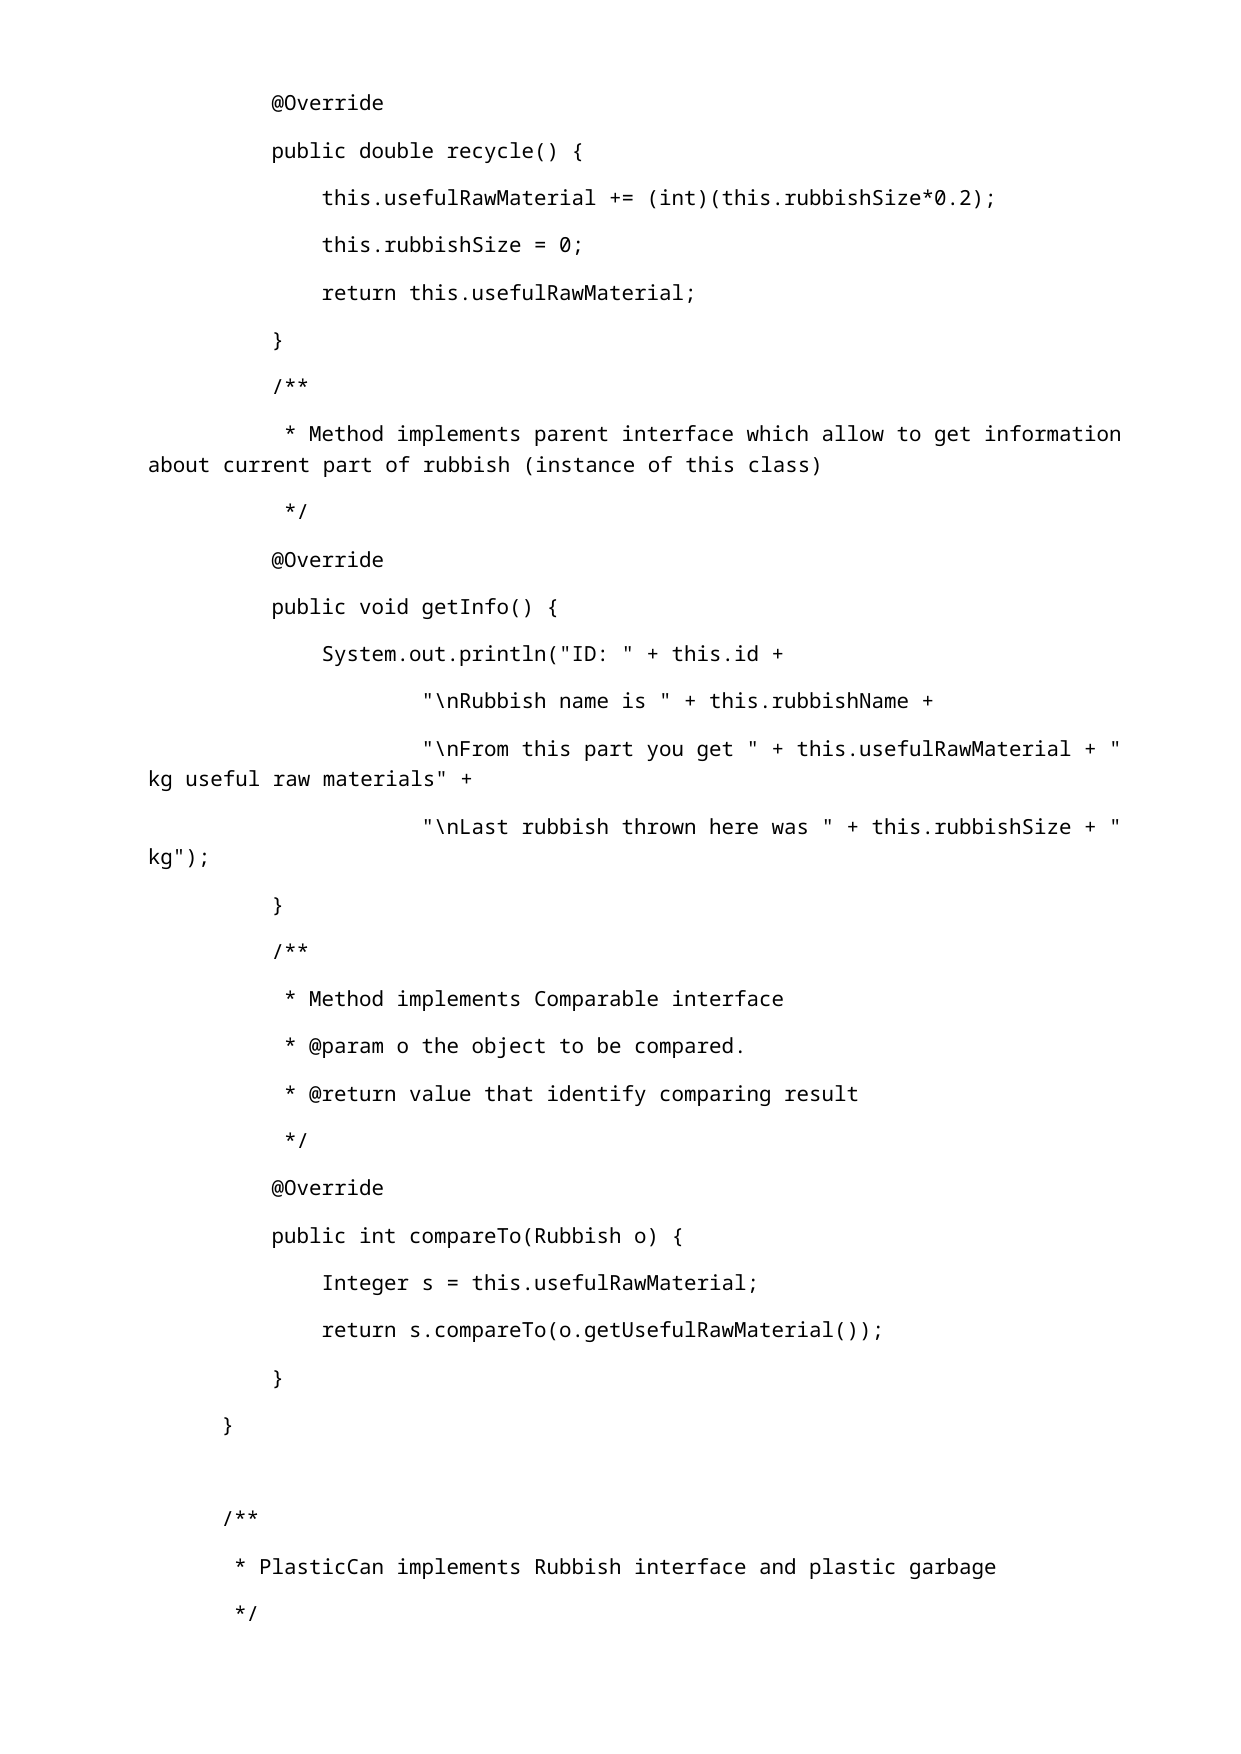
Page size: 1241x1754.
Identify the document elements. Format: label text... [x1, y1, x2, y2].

text System.out.println("ID: " + this.id + [148, 639, 1152, 668]
text } [148, 325, 1152, 353]
text "\nFrom this part you get " + this.usefulRawMaterial + " kg useful raw materials" + [148, 734, 1152, 793]
text * @param o the object to be compared. [148, 1032, 1152, 1060]
text */ [148, 1599, 1152, 1628]
text return s.compareTo(o.getUsefulRawMaterial()); [148, 1315, 1152, 1344]
text this.rubbishSize = 0; [148, 230, 1152, 259]
text * Method implements Comparable interface [148, 984, 1152, 1013]
text /** [148, 372, 1152, 401]
text * Method implements parent interface which allow to get information about current part of rubbish (instance of this class) [148, 419, 1152, 479]
text "\nRubbish name is " + this.rubbishName + [148, 687, 1152, 715]
text /** [148, 937, 1152, 966]
text @Override [148, 88, 1152, 117]
text public double recycle() { [148, 136, 1152, 164]
text public int compareTo(Rubbish o) { [148, 1221, 1152, 1249]
text /** [148, 1504, 1152, 1533]
text Integer s = this.usefulRawMaterial; [148, 1268, 1152, 1297]
text this.usefulRawMaterial += (int)(this.rubbishSize*0.2); [148, 183, 1152, 212]
text * PlasticCan implements Rubbish interface and plastic garbage [148, 1552, 1152, 1580]
text @Override [148, 545, 1152, 573]
text } [148, 1363, 1152, 1391]
text * @return value that identify comparing result [148, 1079, 1152, 1107]
text "\nLast rubbish thrown here was " + this.rubbishSize + " kg"); [148, 812, 1152, 871]
text */ [148, 1126, 1152, 1155]
text @Override [148, 1173, 1152, 1202]
text public void getInfo() { [148, 592, 1152, 621]
text */ [148, 497, 1152, 526]
text } [148, 1410, 1152, 1438]
text } [148, 890, 1152, 918]
text return this.usefulRawMaterial; [148, 278, 1152, 306]
